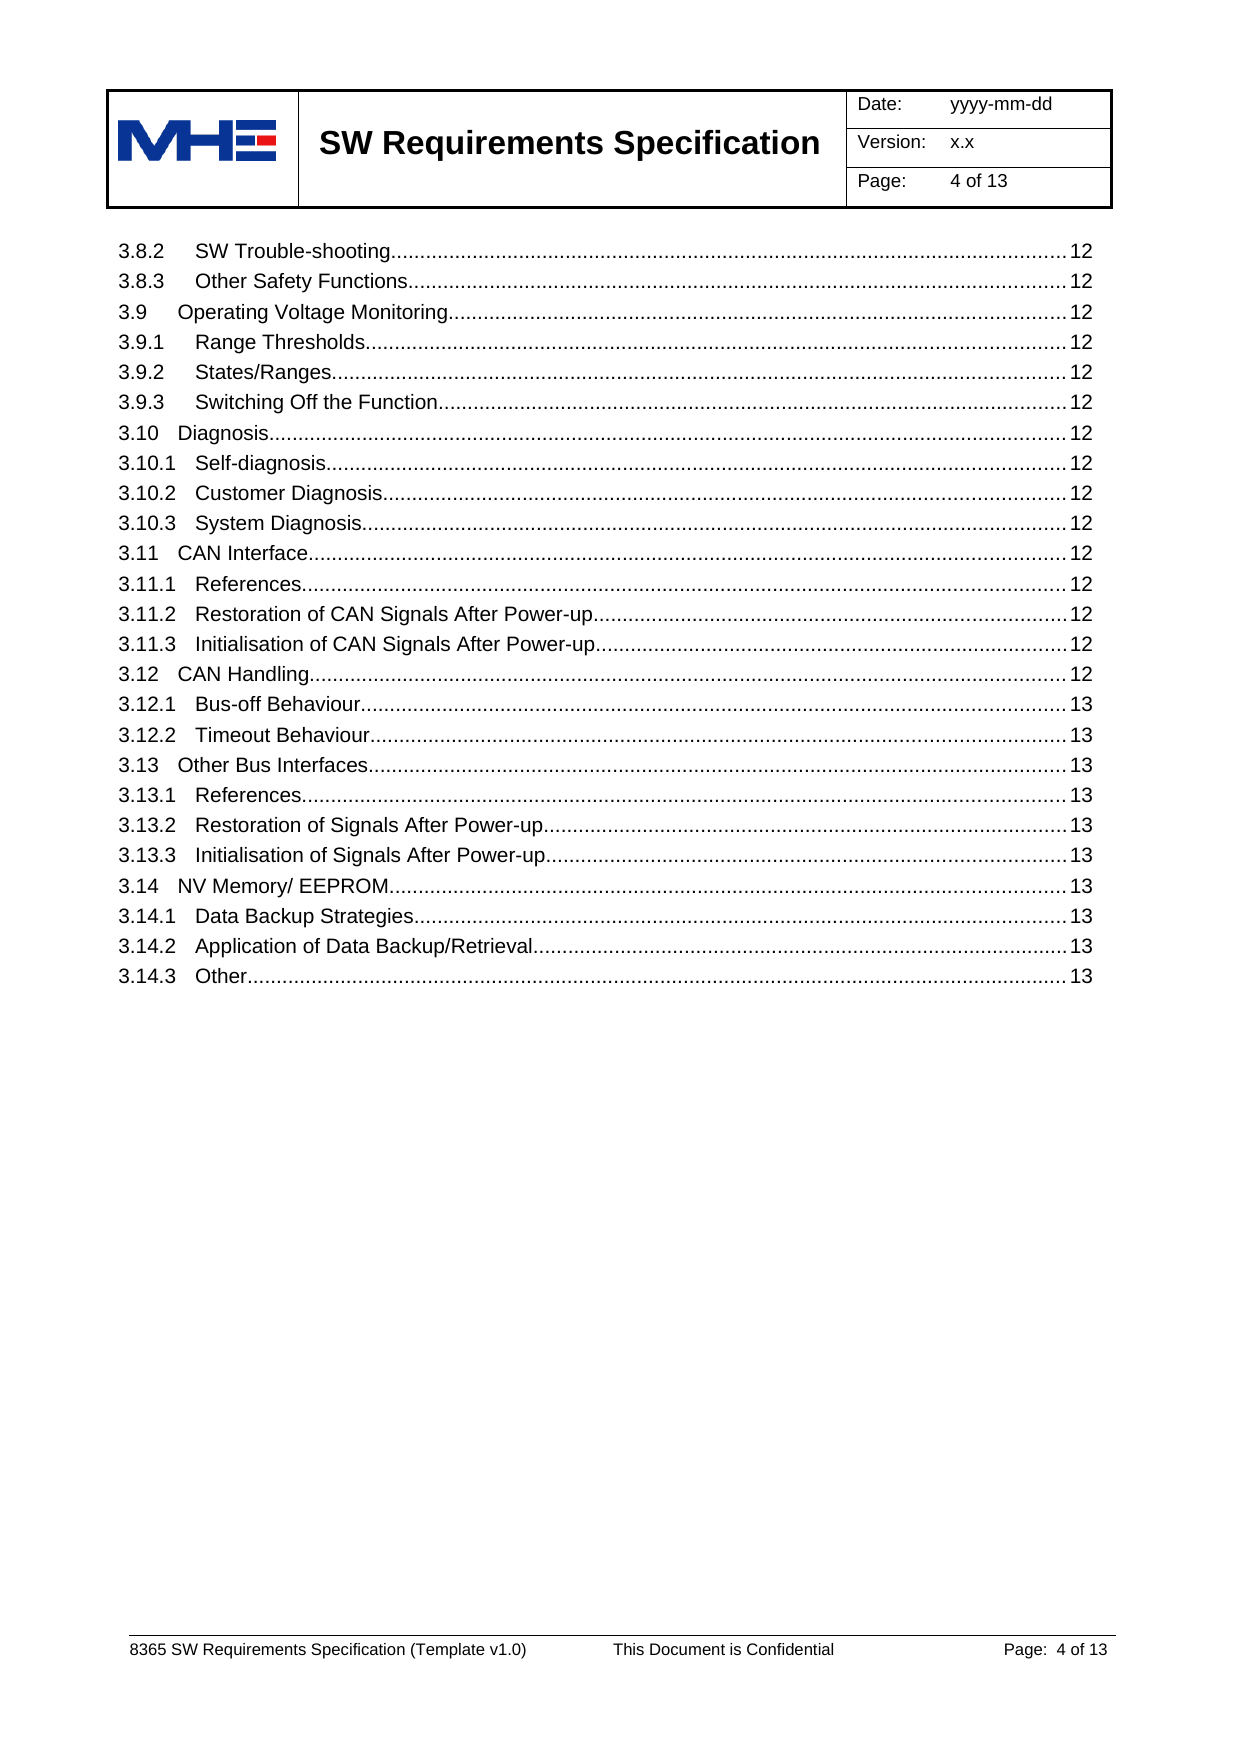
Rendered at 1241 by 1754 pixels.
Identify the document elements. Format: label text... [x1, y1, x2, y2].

text 3.14 NV Memory/ EEPROM 13 [118, 873, 1122, 897]
text 3.13.3 Initialisation of Signals After Power-up 13 [118, 843, 1122, 867]
text 3.10.3 System Diagnosis 12 [118, 511, 1122, 535]
text 3.9 Operating Voltage Monitoring 12 [118, 299, 1122, 323]
text 3.13.2 Restoration of Signals After Power-up 13 [118, 813, 1122, 837]
text 3.10.1 Self-diagnosis 12 [118, 451, 1122, 474]
text 3.13.1 References 13 [118, 783, 1122, 807]
text 3.11.2 Restoration of CAN Signals After Power-up 12 [118, 602, 1122, 626]
text 3.9.2 States/Ranges 12 [118, 360, 1122, 384]
text 3.12.1 Bus-off Behaviour 13 [118, 692, 1122, 716]
text 3.8.3 Other Safety Functions 12 [118, 269, 1122, 293]
text 3.8.2 SW Trouble-shooting 12 [118, 239, 1122, 263]
text 3.11.3 Initialisation of CAN Signals After Power-up 12 [118, 632, 1122, 656]
text 3.13 Other Bus Interfaces 13 [118, 753, 1122, 777]
text 3.10.2 Customer Diagnosis 12 [118, 481, 1122, 505]
text 3.11 CAN Interface 12 [118, 541, 1122, 565]
text 3.12.2 Timeout Behaviour 13 [118, 722, 1122, 746]
text 3.10 Diagnosis 12 [118, 420, 1122, 444]
text 3.9.1 Range Thresholds 12 [118, 330, 1122, 354]
text 3.14.1 Data Backup Strategies 13 [118, 904, 1122, 928]
text 3.14.2 Application of Data Backup/Retrieval 13 [118, 934, 1122, 958]
picture [118, 120, 278, 165]
text 3.11.1 References 12 [118, 571, 1122, 595]
text 3.14.3 Other 13 [118, 964, 1122, 988]
text 3.12 CAN Handling 12 [118, 662, 1122, 686]
text 3.9.3 Switching Off the Function 12 [118, 390, 1122, 414]
